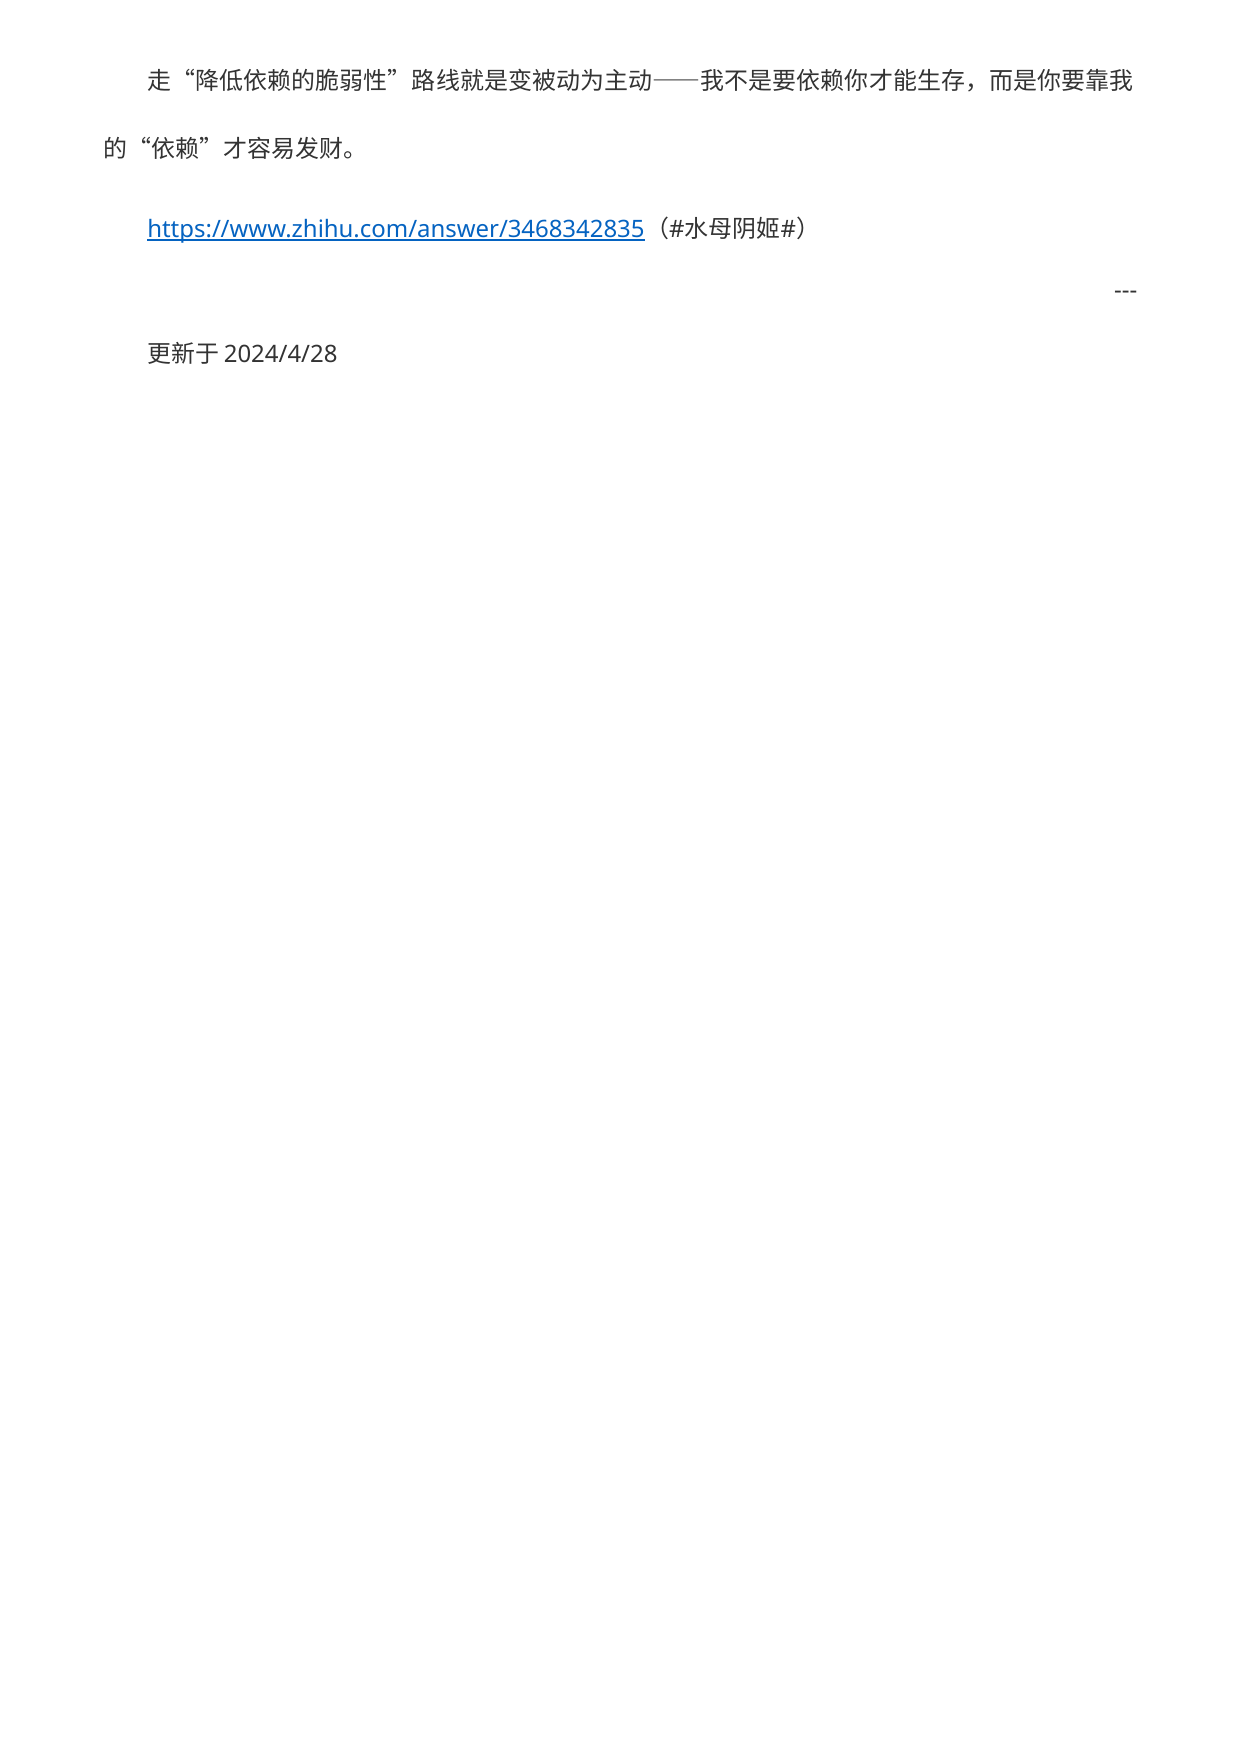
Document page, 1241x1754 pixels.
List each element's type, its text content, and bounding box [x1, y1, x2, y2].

text 更新于2024/4/28 [103, 318, 1137, 386]
text --- [103, 272, 1137, 306]
text https://www.zhihu.com/answer/3468342835（#水母阴姬#） [103, 193, 1137, 261]
text 走“降低依赖的脆弱性”路线就是变被动为主动——我不是要依赖你才能生存，而是你要靠我的“依赖”才容易发财。 [103, 45, 1137, 181]
